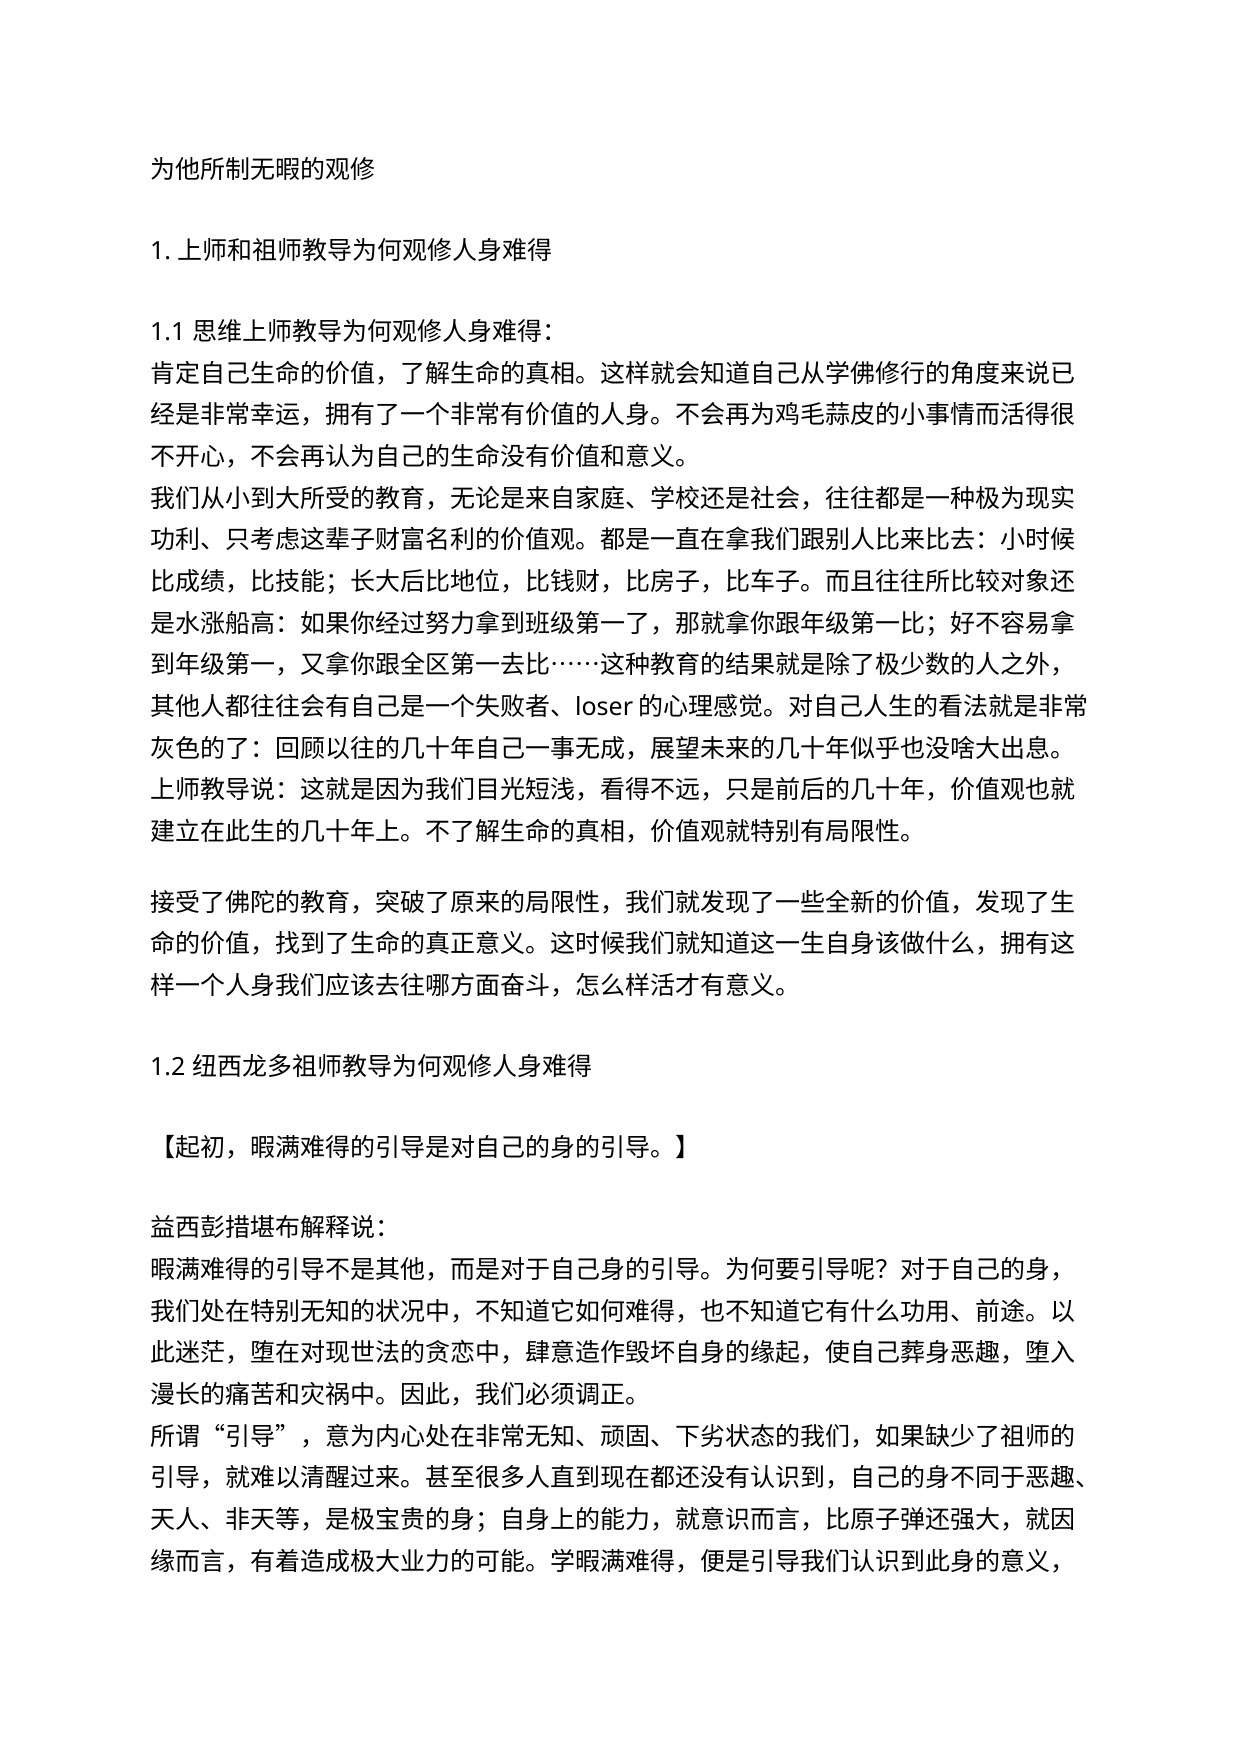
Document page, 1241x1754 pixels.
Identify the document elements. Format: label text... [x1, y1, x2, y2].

text 1. 上师和祖师教导为何观修人身难得 1.1 思维上师教导为何观修人身难得： 肯定自己生命的价值，了解生命的真相。这样就会知道自己从学佛修行的角度来说已经是非常幸运，拥有了一个非常有价值的人身。不会再为鸡毛蒜皮的小事情而活得很不开心，不会再认为自己的生命没有价值和意义。 我们从小到大所受的教育，无论是来自家庭、学校还是社会，往往都是一种极为现实功利、只考虑这辈子财富名利的价值观。都是一直在拿我们跟别人比来比去：小时候比成绩，比技能；长大后比地位，比钱财，比房子，比车子。而且往往所比较对象还是水涨船高：如果你经过努力拿到班级第一了，那就拿你跟年级第一比；好不容易拿到年级第一，又拿你跟全区第一去比……这种教育的结果就是除了极少数的人之外，其他人都往往会有自己是一个失败者、loser的心理感觉。对自己人生的看法就是非常灰色的了：回顾以往的几十年自己一事无成，展望未来的几十年似乎也没啥大出息。 上师教导说：这就是因为我们目光短浅，看得不远，只是前后的几十年，价值观也就建立在此生的几十年上。不了解生命的真相，价值观就特别有局限性。 [150, 231, 1090, 878]
text 为他所制无暇的观修 [150, 150, 1090, 186]
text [150, 882, 1090, 1577]
